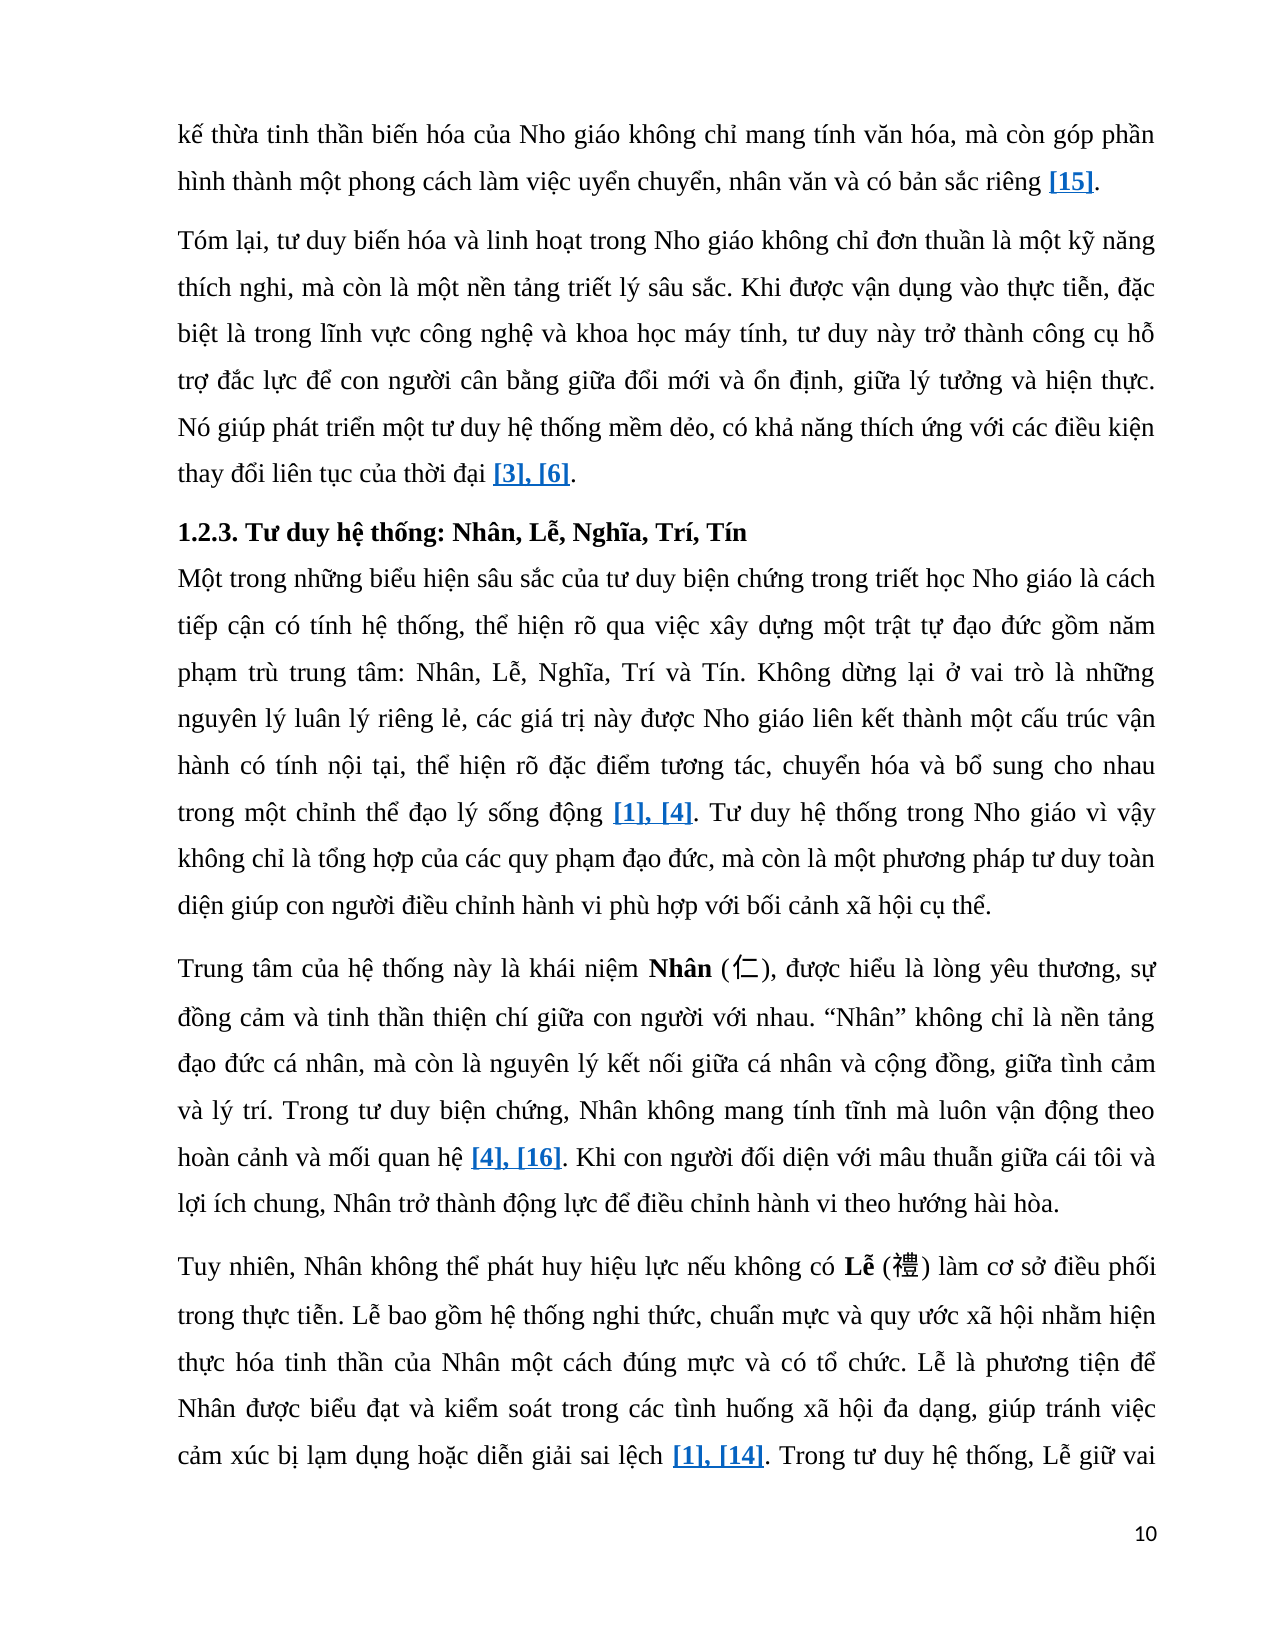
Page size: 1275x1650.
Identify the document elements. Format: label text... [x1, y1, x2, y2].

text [177, 1247, 1157, 1470]
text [177, 118, 1157, 196]
text Một trong những biểu hiện sâu sắc của tư duy biện chứng trong triết học Nho giáo là cách tiếp cận có tính hệ thống, thể hiện rõ qua việc xây dựng một trật tự đạo đức gồm năm phạm trù trung tâm: Nhân, Lễ, Nghĩa, Trí và Tín. Không dừng lại ở vai trò là những nguyên lý luân lý riêng lẻ, các giá trị này được Nho giáo liên kết thành một cấu trúc vận hành có tính nội tại, thể hiện rõ đặc điểm tương tác, chuyển hóa và bổ sung cho nhau trong một chỉnh thể đạo lý sống động [1], [4]. Tư duy hệ thống trong Nho giáo vì vậy không chỉ là tổng hợp của các quy phạm đạo đức, mà còn là một phương pháp tư duy toàn diện giúp con người điều chỉnh hành vi phù hợp với bối cảnh xã hội cụ thể. [177, 562, 1157, 920]
text Tóm lại, tư duy biến hóa và linh hoạt trong Nho giáo không chỉ đơn thuần là một kỹ năng thích nghi, mà còn là một nền tảng triết lý sâu sắc. Khi được vận dụng vào thực tiễn, đặc biệt là trong lĩnh vực công nghệ và khoa học máy tính, tư duy này trở thành công cụ hỗ trợ đắc lực để con người cân bằng giữa đổi mới và ổn định, giữa lý tưởng và hiện thực. Nó giúp phát triển một tư duy hệ thống mềm dẻo, có khả năng thích ứng với các điều kiện thay đổi liên tục của thời đại [3], [6]. [177, 224, 1157, 488]
subtitle 1.2.3. Tư duy hệ thống: Nhân, Lễ, Nghĩa, Trí, Tín [177, 516, 1157, 548]
text Trung tâm của hệ thống này là khái niệm Nhân (仁), được hiểu là lòng yêu thương, sự đồng cảm và tinh thần thiện chí giữa con người với nhau. “Nhân” không chỉ là nền tảng đạo đức cá nhân, mà còn là nguyên lý kết nối giữa cá nhân và cộng đồng, giữa tình cảm và lý trí. Trong tư duy biện chứng, Nhân không mang tính tĩnh mà luôn vận động theo hoàn cảnh và mối quan hệ [4], [16]. Khi con người đối diện với mâu thuẫn giữa cái tôi và lợi ích chung, Nhân trở thành động lực để điều chỉnh hành vi theo hướng hài hòa. [177, 948, 1157, 1218]
